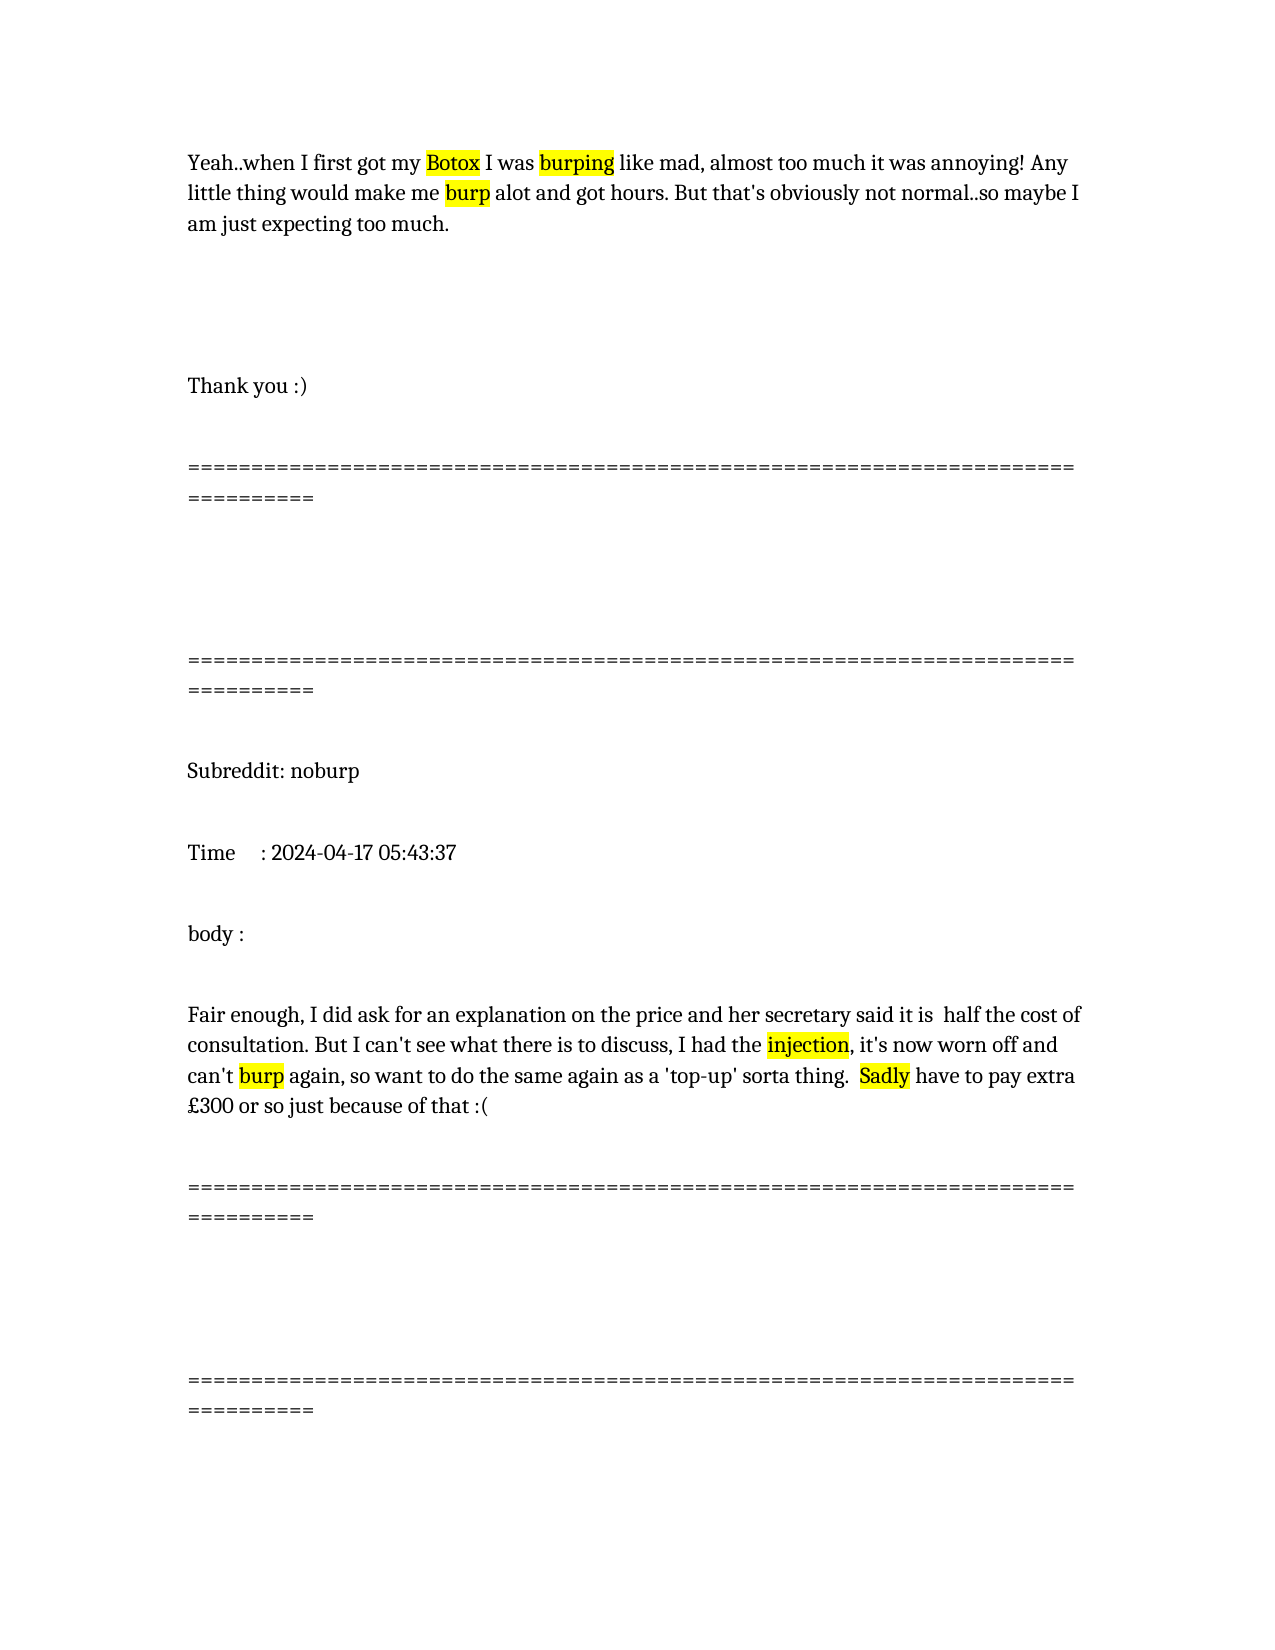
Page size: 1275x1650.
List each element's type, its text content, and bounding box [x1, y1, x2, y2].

text Yeah..when I first got my Botox I was burping like mad, almost too much it was annoying! Any little thing would make me burp alot and got hours. But that's obviously not normal..so maybe I am just expecting too much. [187, 150, 1087, 267]
text ================================================================================ [187, 1174, 1087, 1261]
text ================================================================================ [187, 454, 1087, 541]
text ================================================================================ [187, 647, 1087, 734]
text Thank you :) [187, 373, 1087, 429]
text ================================================================================ [187, 1367, 1087, 1453]
text Fair enough, I did ask for an explanation on the price and her secretary said it is half the cost of consultation. But I can't see what there is to discuss, I had the injection, it's now worn off and can't burp again, so want to do the same again as a 'top-up' sorta thing. Sadly have to pay extra £300 or so just because of that :( [187, 1002, 1087, 1149]
text Subreddit: noburp [187, 758, 1087, 815]
text Time : 2024-04-17 05:43:37 [187, 839, 1087, 896]
text body : [187, 921, 1087, 977]
